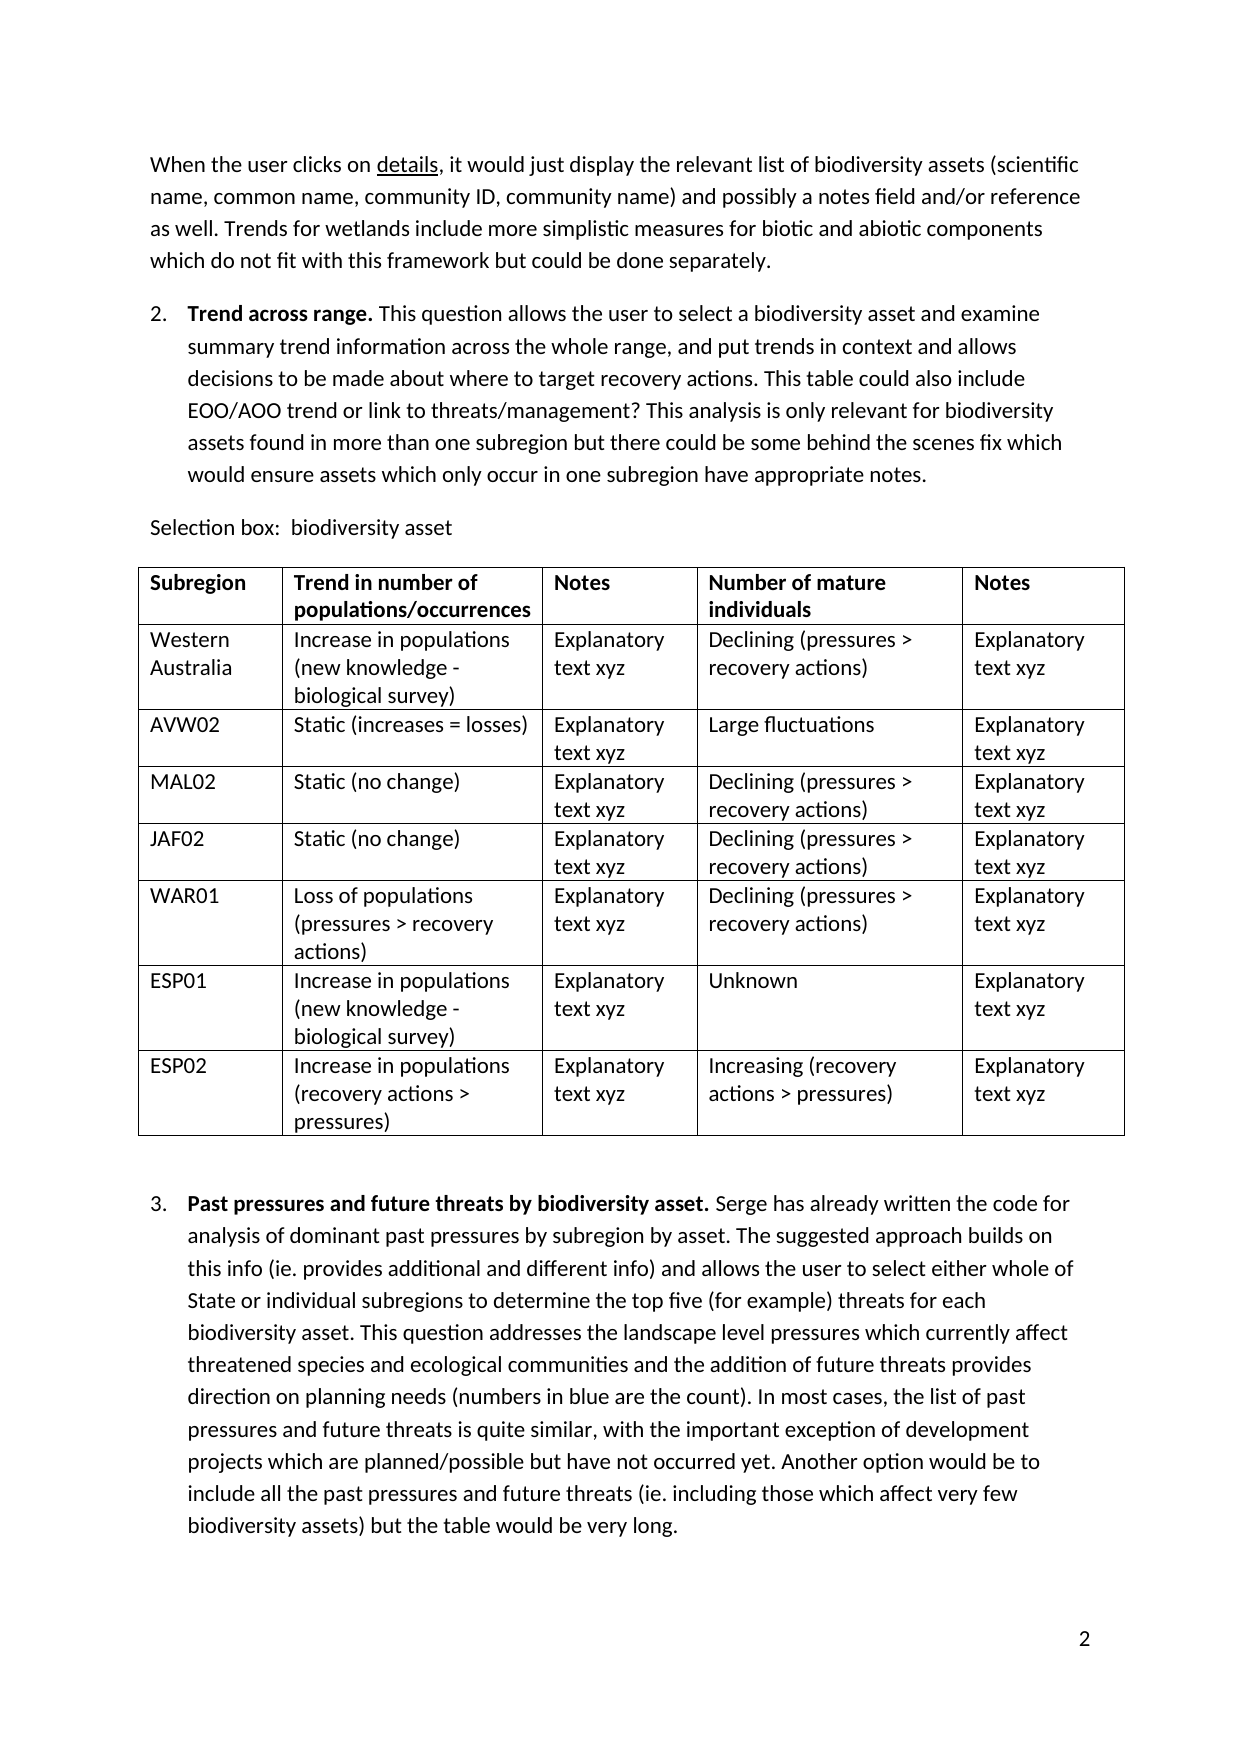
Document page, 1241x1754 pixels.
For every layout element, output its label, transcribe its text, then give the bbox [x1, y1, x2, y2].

table_cell ESP01 [139, 966, 282, 1050]
table_cell Unknown [698, 966, 962, 1050]
table_cell Large fluctuations [698, 710, 962, 766]
table_cell Explanatory text xyz [543, 625, 697, 709]
table_cell Declining (pressures > recovery actions) [698, 881, 962, 965]
table_cell Increasing (recovery actions > pressures) [698, 1051, 962, 1135]
table_cell Explanatory text xyz [543, 1051, 697, 1135]
table_cell ESP02 [139, 1051, 282, 1135]
table_cell Increase in populations (new knowledge - biological survey) [283, 966, 542, 1050]
table_cell Explanatory text xyz [963, 824, 1124, 880]
table_cell Explanatory text xyz [963, 966, 1124, 1050]
list Past pressures and future threats by biodiversity asset. Serge has already written the code for analysis of dominant past pressures by subregion by asset. The suggested approach builds on this info (ie. provides additional and different info) and allows the user to select either whole of State or individual subregions to determine the top five (for example) threats for each biodiversity asset. This question addresses the landscape level pressures which currently affect threatened species and ecological communities and the addition of future threats provides direction on planning needs (numbers in blue are the count). In most cases, the list of past pressures and future threats is quite similar, with the important exception of development projects which are planned/possible but have not occurred yet. Another option would be to include all the past pressures and future threats (ie. including those which affect very few biodiversity assets) but the table would be very long. [150, 1189, 1090, 1539]
table_cell Explanatory text xyz [543, 824, 697, 880]
table_header Notes [963, 568, 1124, 624]
table_cell Static (no change) [283, 824, 542, 880]
table_cell Explanatory text xyz [963, 1051, 1124, 1135]
table_cell Increase in populations (new knowledge - biological survey) [283, 625, 542, 709]
table_cell Explanatory text xyz [543, 966, 697, 1050]
text Selection box: biodiversity asset [150, 513, 1090, 542]
table_cell Declining (pressures > recovery actions) [698, 767, 962, 823]
table_cell Increase in populations (recovery actions > pressures) [283, 1051, 542, 1135]
table_cell Explanatory text xyz [963, 881, 1124, 965]
table_cell Explanatory text xyz [963, 767, 1124, 823]
table_cell Explanatory text xyz [543, 767, 697, 823]
table_cell AVW02 [139, 710, 282, 766]
table_cell Explanatory text xyz [963, 710, 1124, 766]
list Trend across range. This question allows the user to select a biodiversity asset and examine summary trend information across the whole range, and put trends in context and allows decisions to be made about where to target recovery actions. This table could also include EOO/AOO trend or link to threats/management? This analysis is only relevant for biodiversity assets found in more than one subregion but there could be some behind the scenes fix which would ensure assets which only occur in one subregion have appropriate notes. [150, 299, 1090, 488]
table_cell Static (no change) [283, 767, 542, 823]
table_header Notes [543, 568, 697, 624]
table_header Number of mature individuals [698, 568, 962, 624]
table_header Subregion [139, 568, 282, 624]
table_header Trend in number of populations/occurrences [283, 568, 542, 624]
table_cell Static (increases = losses) [283, 710, 542, 766]
table_cell Declining (pressures > recovery actions) [698, 625, 962, 709]
table_cell Declining (pressures > recovery actions) [698, 824, 962, 880]
table_cell Explanatory text xyz [543, 710, 697, 766]
table_cell JAF02 [139, 824, 282, 880]
table_cell WAR01 [139, 881, 282, 965]
table_cell Loss of populations (pressures > recovery actions) [283, 881, 542, 965]
table_cell MAL02 [139, 767, 282, 823]
text When the user clicks on details, it would just display the relevant list of biodiversity assets (scientific name, common name, community ID, community name) and possibly a notes field and/or reference as well. Trends for wetlands include more simplistic measures for biotic and abiotic components which do not fit with this framework but could be done separately. [150, 150, 1090, 274]
table_cell Western Australia [139, 625, 282, 709]
table_cell Explanatory text xyz [543, 881, 697, 965]
table_cell Explanatory text xyz [963, 625, 1124, 709]
